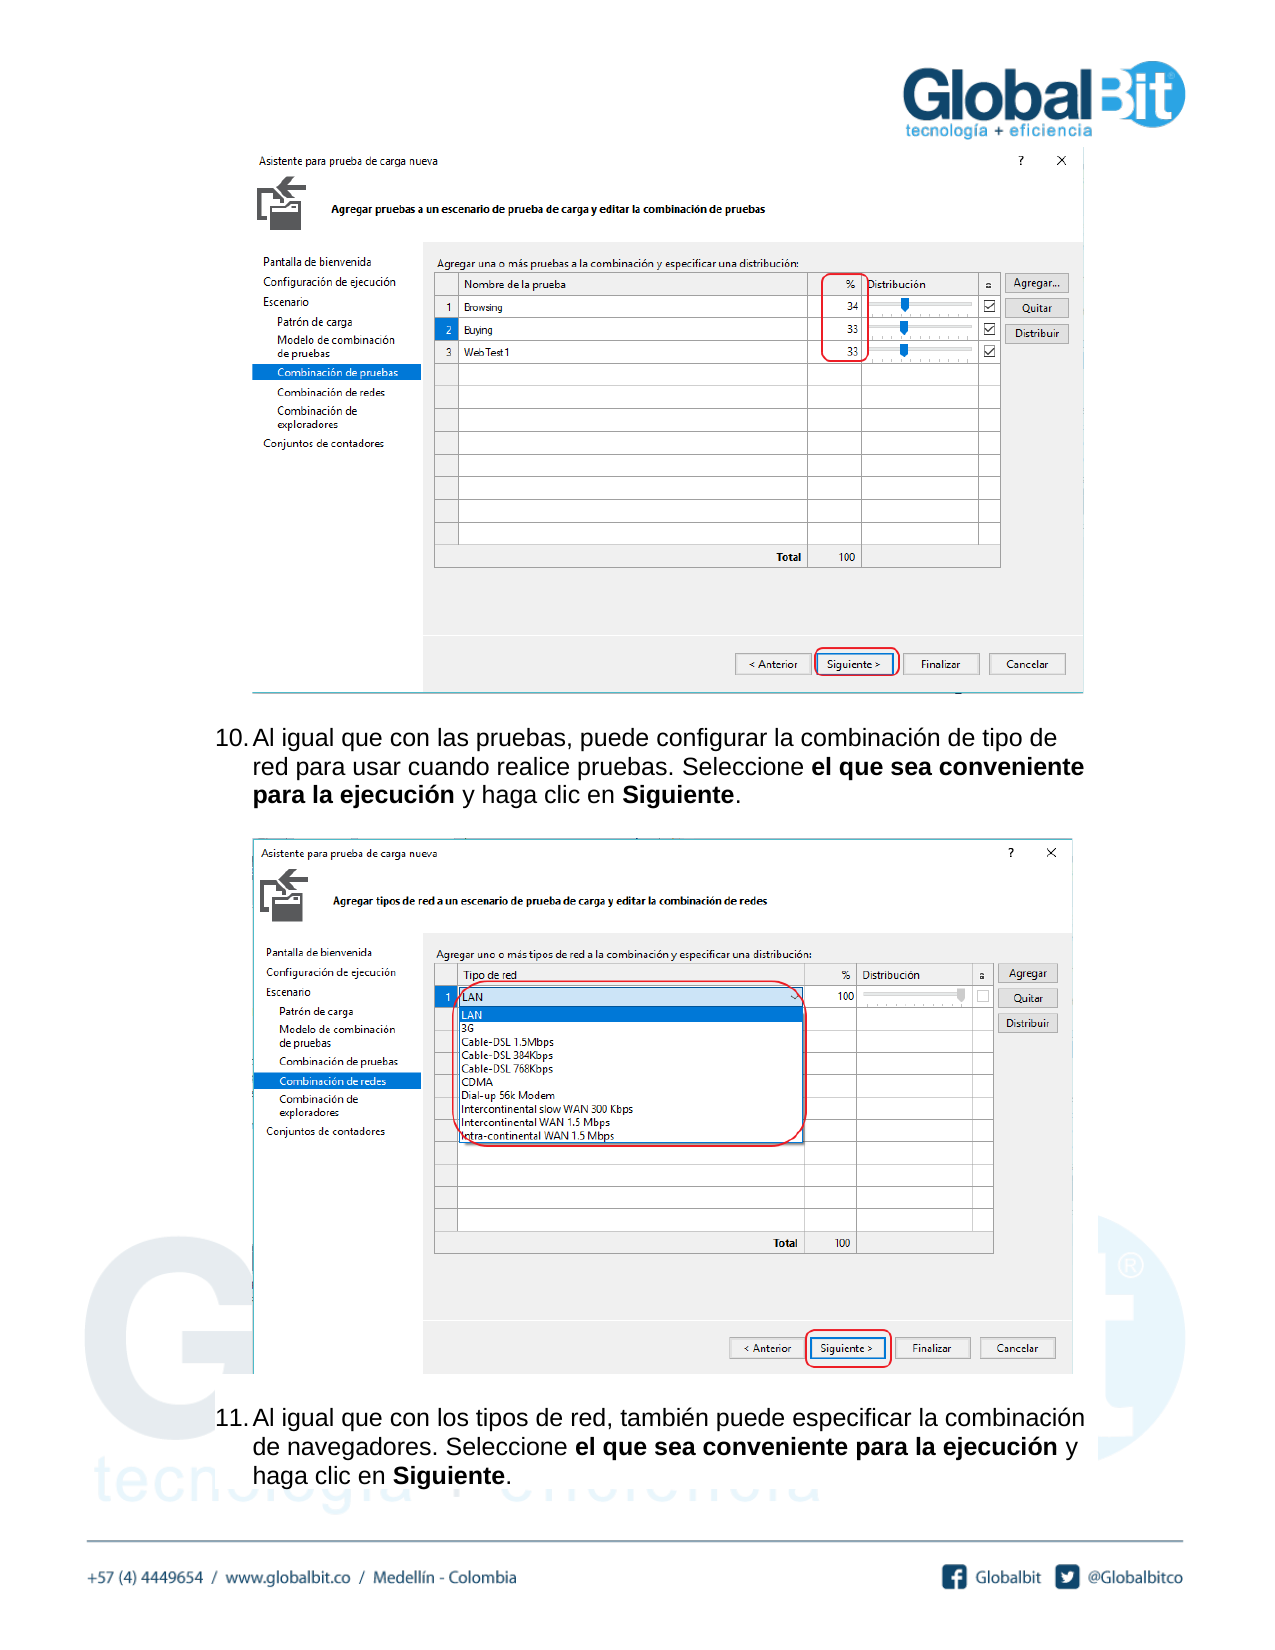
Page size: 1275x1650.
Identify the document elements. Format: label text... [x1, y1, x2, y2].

list Al igual que con los tipos de red, también puede especificar la combinación de navegadores. Seleccione el que sea conveniente para la ejecución y haga clic en Siguiente. [215, 1403, 1098, 1489]
picture [7, 0, 1263, 1641]
list Al igual que con las pruebas, puede configurar la combinación de tipo de red para usar cuando realice pruebas. Seleccione el que sea conveniente para la ejecución y haga clic en Siguiente. [215, 723, 1098, 809]
